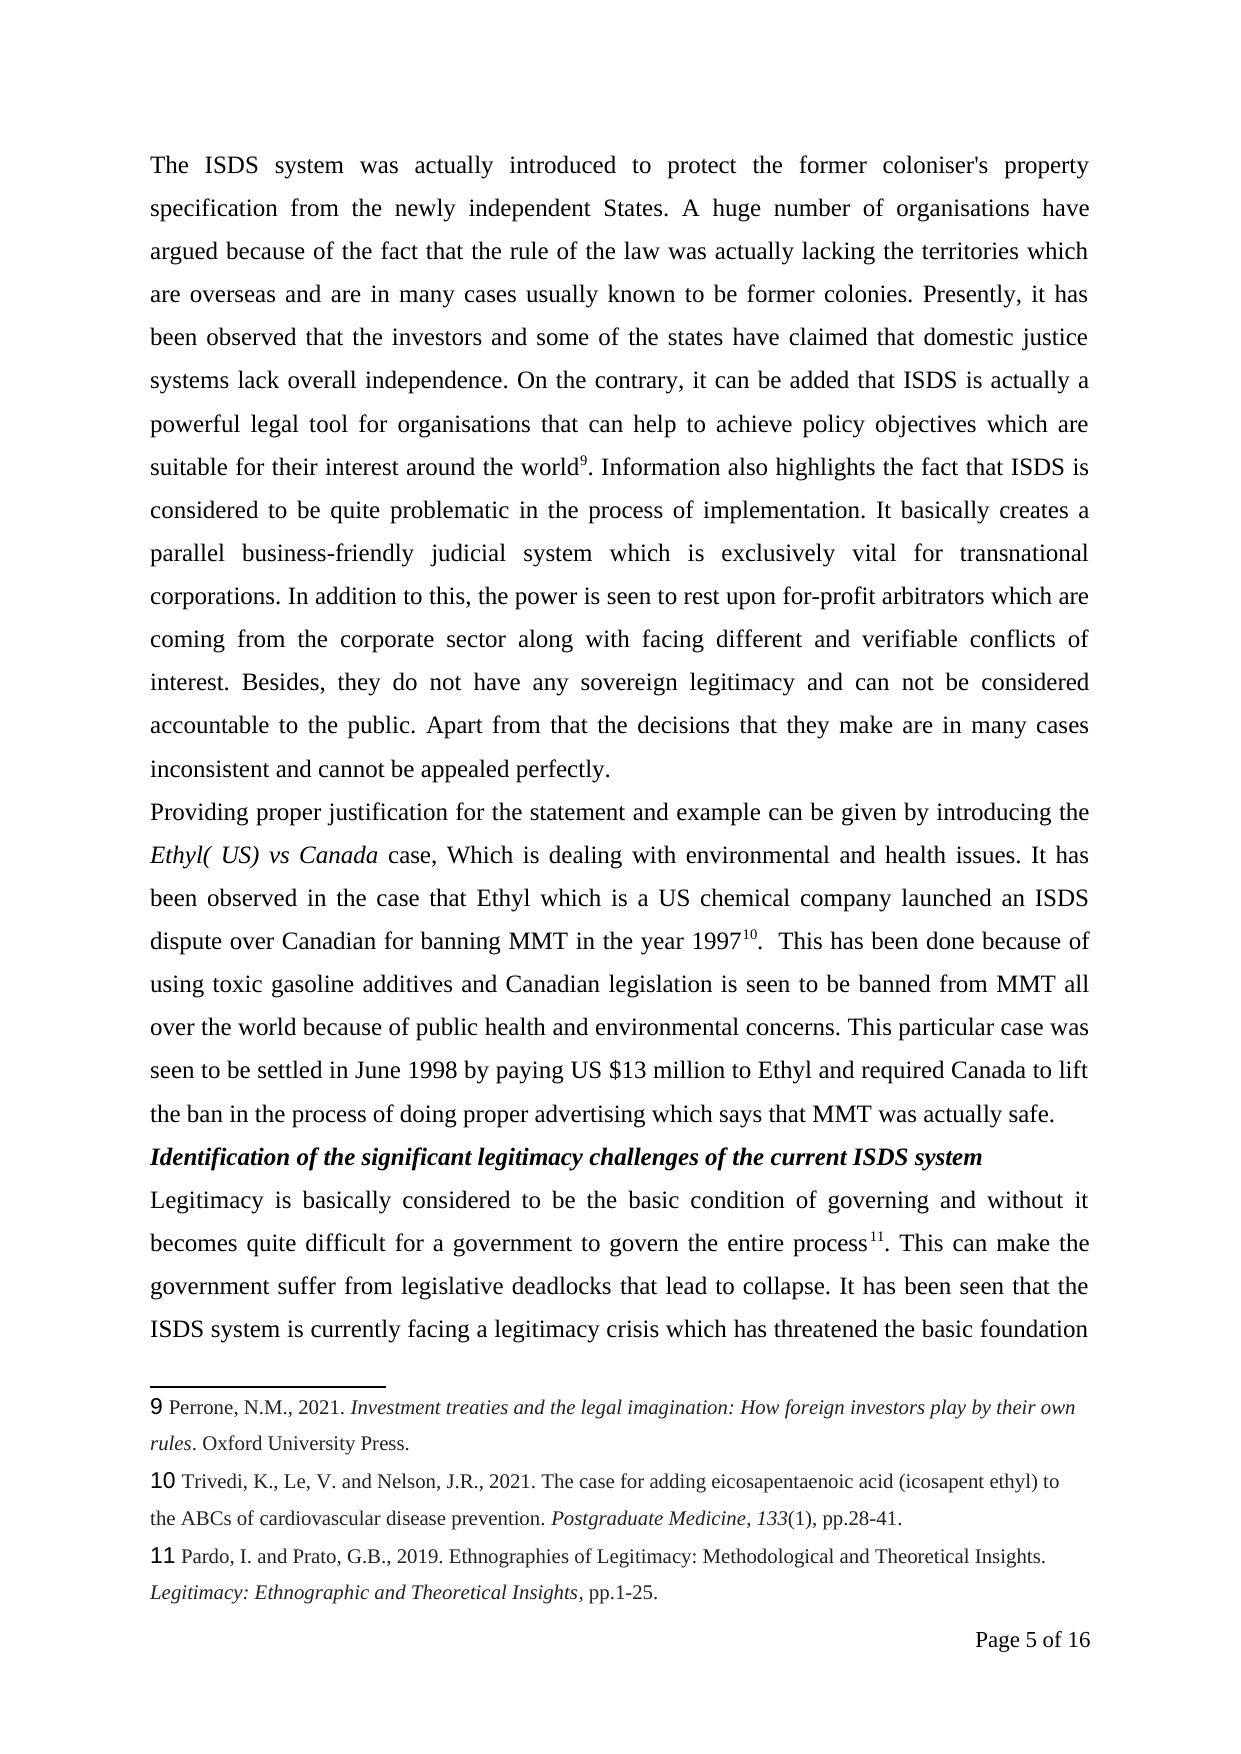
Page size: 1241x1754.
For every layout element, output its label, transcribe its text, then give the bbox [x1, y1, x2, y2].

text The ISDS system was actually introduced to protect the former coloniser's property specification from the newly independent States. A huge number of organisations have argued because of the fact that the rule of the law was actually lacking the territories which are overseas and are in many cases usually known to be former colonies. Presently, it has been observed that the investors and some of the states have claimed that domestic justice systems lack overall independence. On the contrary, it can be added that ISDS is actually a powerful legal tool for organisations that can help to achieve policy objectives which are suitable for their interest around the world. Information also highlights the fact that ISDS is considered to be quite problematic in the process of implementation. It basically creates a parallel business-friendly judicial system which is exclusively vital for transnational corporations. In addition to this, the power is seen to rest upon for-profit arbitrators which are coming from the corporate sector along with facing different and verifiable conflicts of interest. Besides, they do not have any sovereign legitimacy and can not be considered accountable to the public. Apart from that the decisions that they make are in many cases inconsistent and cannot be appealed perfectly. [150, 150, 1090, 782]
text Providing proper justification for the statement and example can be given by introducing the Ethyl( US) vs Canada case, Which is dealing with environmental and health issues. It has been observed in the case that Ethyl which is a US chemical company launched an ISDS dispute over Canadian for banning MMT in the year 1997. This has been done because of using toxic gasoline additives and Canadian legislation is seen to be banned from MMT all over the world because of public health and environmental concerns. This particular case was seen to be settled in June 1998 by paying US $13 million to Ethyl and required Canada to lift the ban in the process of doing proper advertising which says that MMT was actually safe. [150, 797, 1090, 1127]
text Identification of the significant legitimacy challenges of the current ISDS system [150, 1142, 1090, 1171]
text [150, 1185, 1090, 1343]
